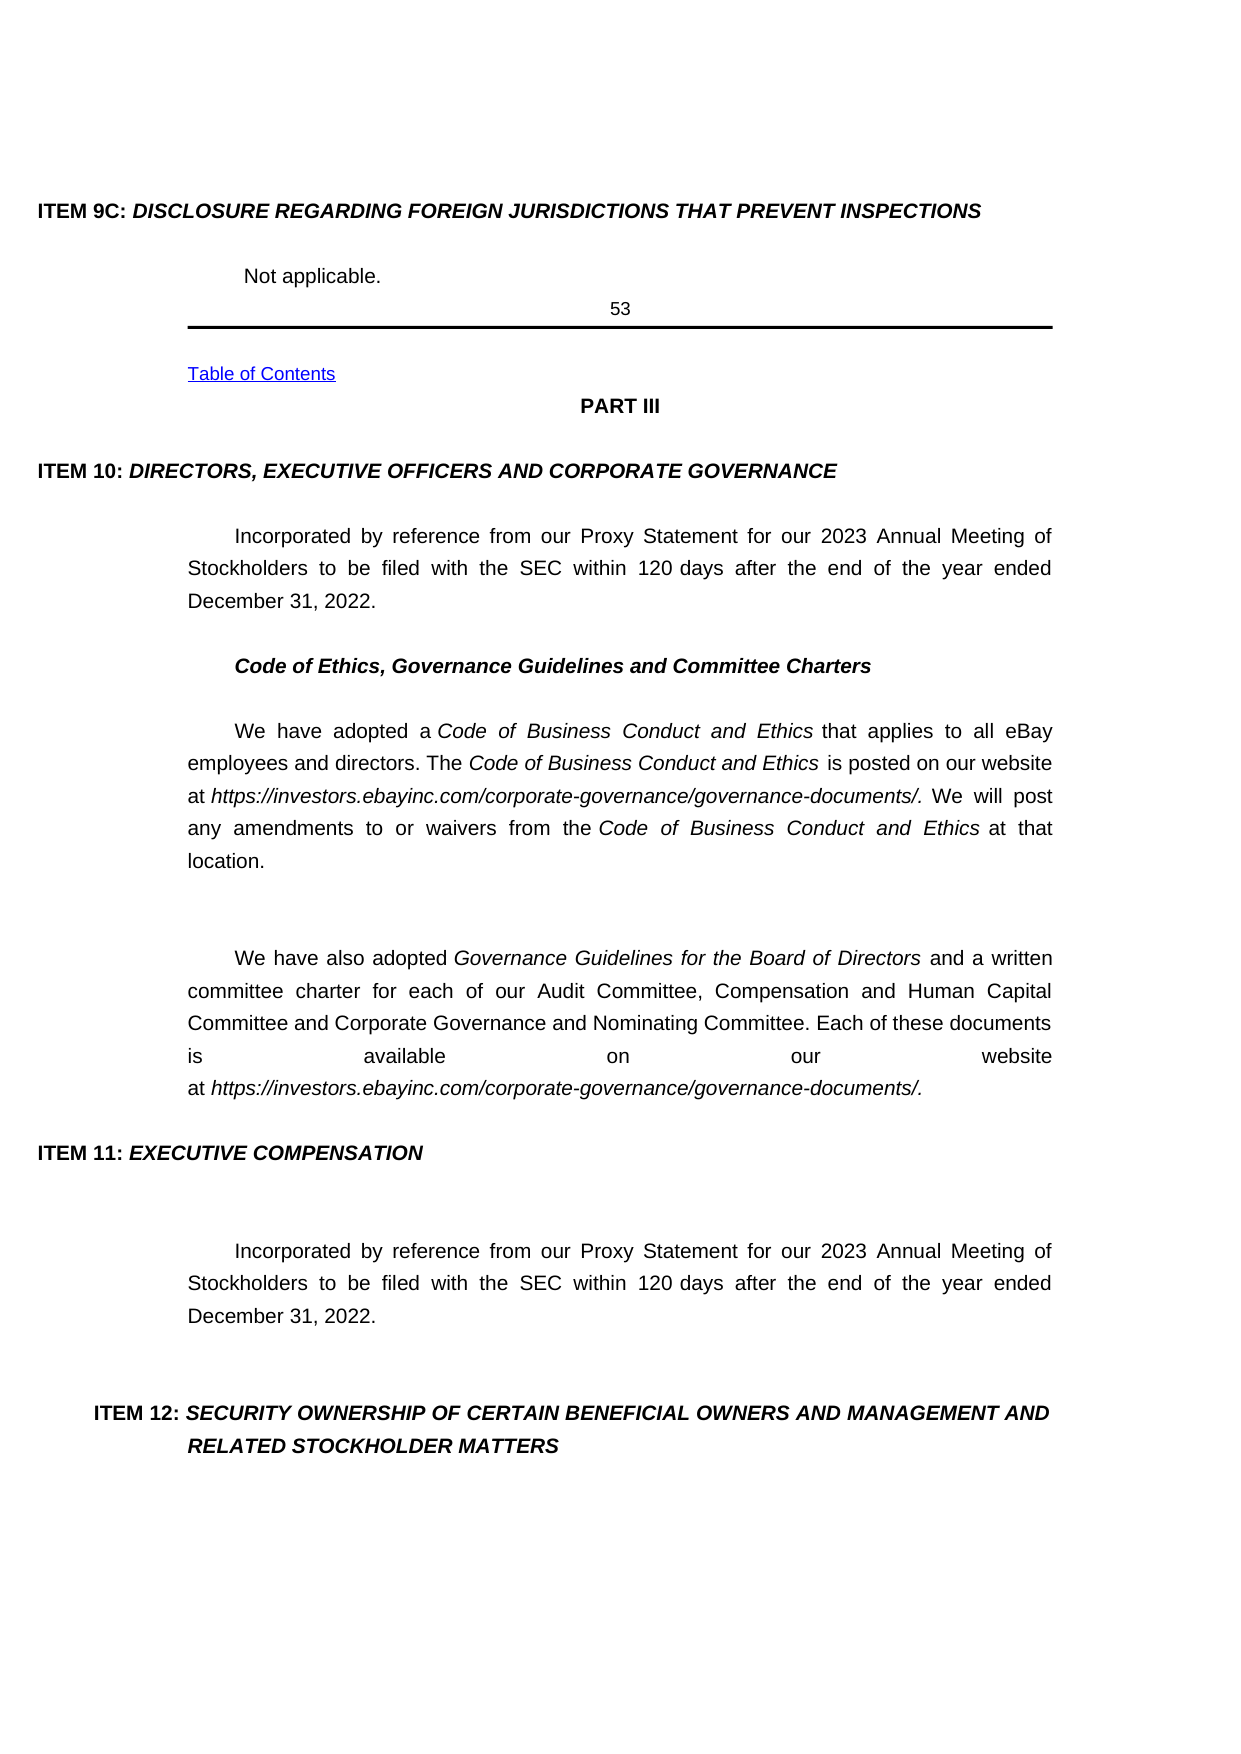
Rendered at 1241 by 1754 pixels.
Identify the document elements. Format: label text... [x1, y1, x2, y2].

text ITEM 9C: DISCLOSURE REGARDING FOREIGN JURISDICTIONS THAT PREVENT INSPECTIONS [37, 194, 1053, 227]
text ITEM 12: SECURITY OWNERSHIP OF CERTAIN BENEFICIAL OWNERS AND MANAGEMENT AND RELATED STOCKHOLDER MATTERS [94, 1397, 1053, 1462]
text 53 [187, 292, 1053, 324]
text We have adopted a Code of Business Conduct and Ethics that applies to all eBay employees and directors. The Code of Business Conduct and Ethics is posted on our website at https://investors.ebayinc.com/corporate-governance/governance-documents/. We will post any amendments to or waivers from the Code of Business Conduct and Ethics at that location. [187, 714, 1053, 877]
text Code of Ethics, Governance Guidelines and Committee Charters [187, 649, 1053, 682]
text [187, 1234, 1053, 1332]
text Not applicable. [187, 259, 1053, 292]
text PART III [187, 389, 1053, 422]
text We have also adopted Governance Guidelines for the Board of Directors and a written committee charter for each of our Audit Committee, Compensation and Human Capital Committee and Corporate Governance and Nominating Committee. Each of these documents is available on our website at https://investors.ebayinc.com/corporate-governance/governance-documents/. [187, 942, 1053, 1104]
text ITEM 11: EXECUTIVE COMPENSATION [37, 1137, 1053, 1169]
text ITEM 10: DIRECTORS, EXECUTIVE OFFICERS AND CORPORATE GOVERNANCE [37, 454, 1053, 487]
text Table of Contents [187, 357, 1053, 389]
